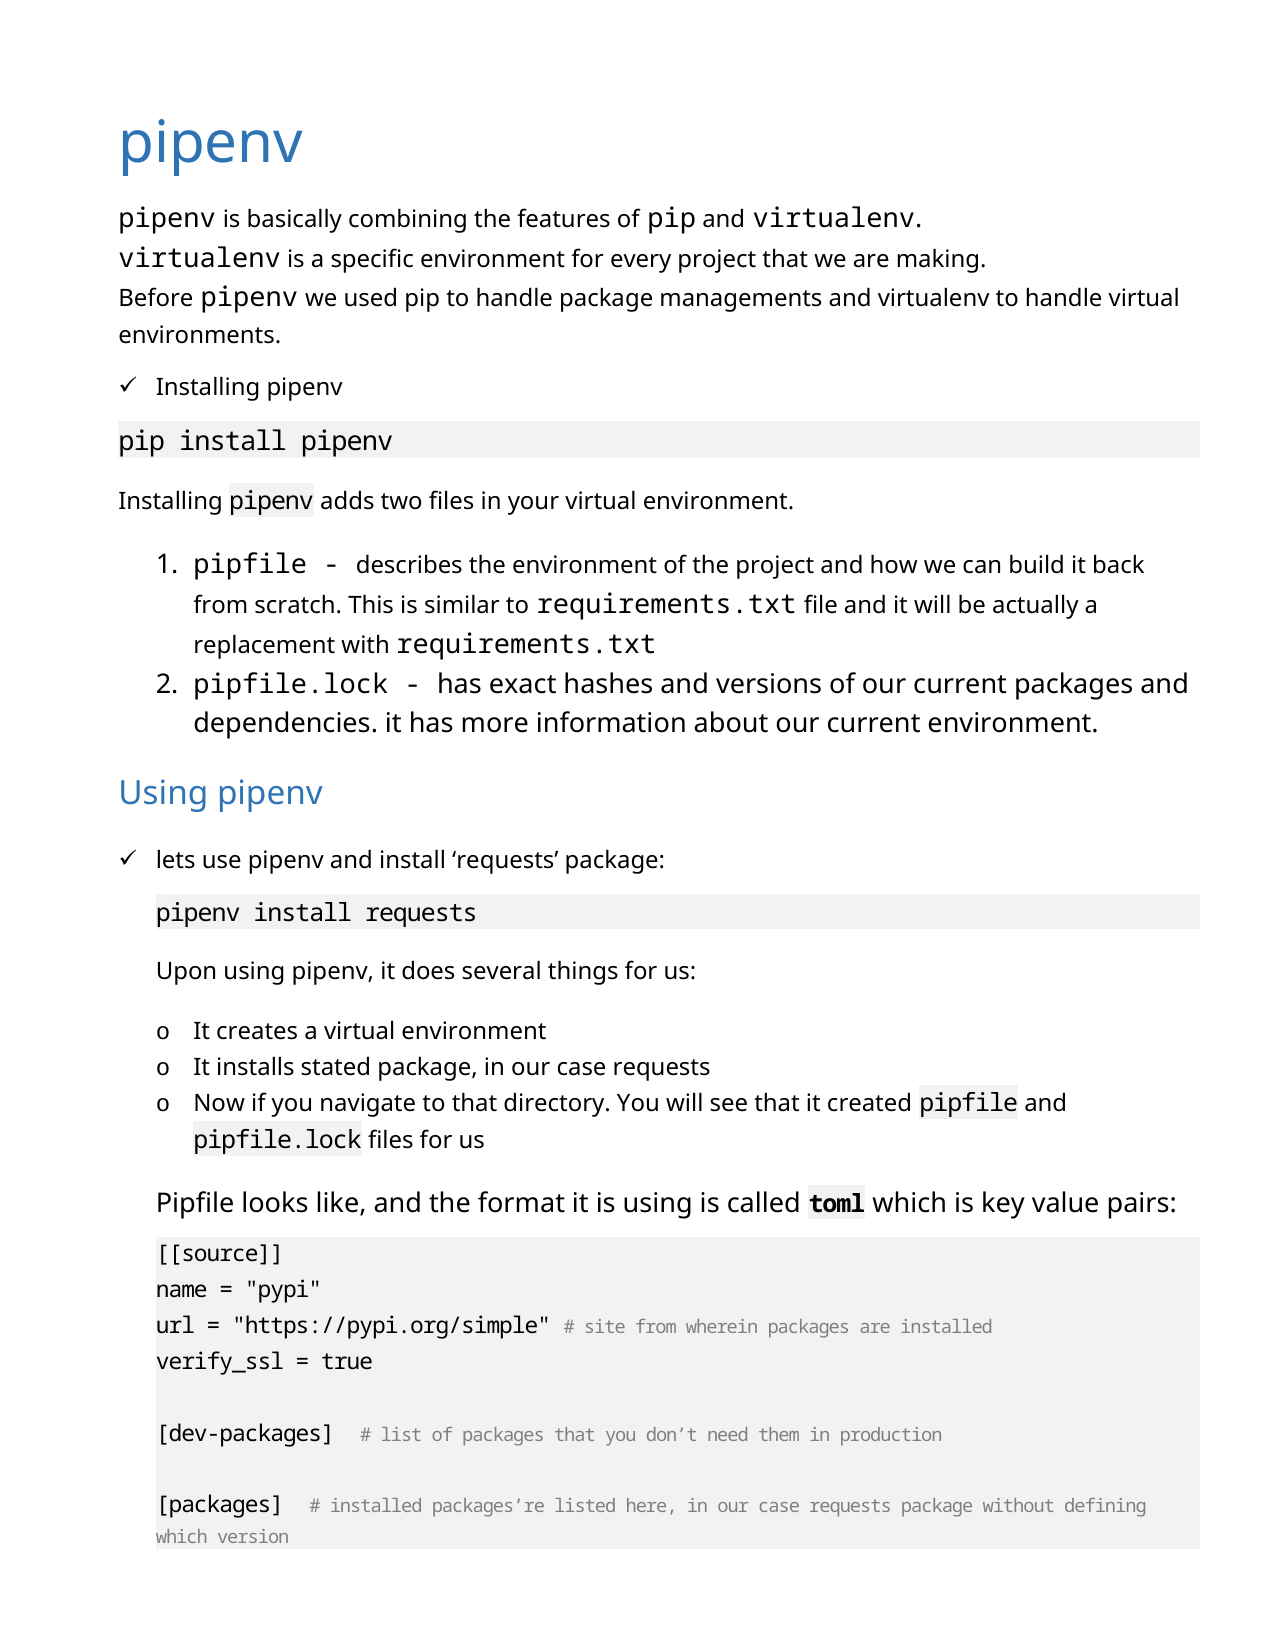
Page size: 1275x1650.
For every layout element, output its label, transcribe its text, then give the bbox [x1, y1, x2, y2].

subtitle pipenv [118, 100, 1200, 179]
text Before pipenv we used pip to handle package managements and virtualenv to handle virtual environments. [118, 278, 1200, 350]
title [packages] # installed packages’re listed here, in our case requests package without defining which version [156, 1488, 1200, 1549]
text Pipfile looks like, and the format it is using is called toml which is key value pairs: [156, 1183, 1200, 1220]
text virtualenv is a specific environment for every project that we are making. [118, 238, 1200, 275]
list pipfile.lock - has exact hashes and versions of our current packages and dependencies. it has more information about our current environment. [156, 664, 1200, 741]
list It creates a virtual environment [156, 1014, 1200, 1047]
title url = "https://pypi.org/simple" # site from wherein packages are installed [156, 1309, 1200, 1340]
text Installing pipenv adds two files in your virtual environment. [314, 483, 1200, 517]
list Installing pipenv [118, 369, 1200, 402]
text Installing pipenv adds two files in your virtual environment. [118, 483, 229, 517]
list lets use pipenv and install ‘requests’ package: [118, 843, 1200, 875]
text Upon using pipenv, it does several things for us: [156, 954, 1200, 986]
list Now if you navigate to that directory. You will see that it created pipfile and pipfile.lock files for us [156, 1085, 1200, 1156]
title verify_ssl = true [156, 1344, 1200, 1376]
title pipenv install requests [156, 894, 1200, 929]
title pip install pipenv [118, 421, 1200, 458]
text pipenv is basically combining the features of pip and virtualenv. [118, 198, 1200, 235]
list It installs stated package, in our case requests [156, 1049, 1200, 1082]
title name = "pypi" [156, 1273, 1200, 1304]
title [dev-packages] # list of packages that you don’t need them in production [156, 1416, 1200, 1448]
list pipfile - describes the environment of the project and how we can build it back from scratch. This is similar to requirements.txt file and it will be actually a replacement with requirements.txt [156, 545, 1200, 661]
subtitle Using pipenv [118, 769, 1200, 814]
title [[source]] [156, 1237, 1200, 1268]
